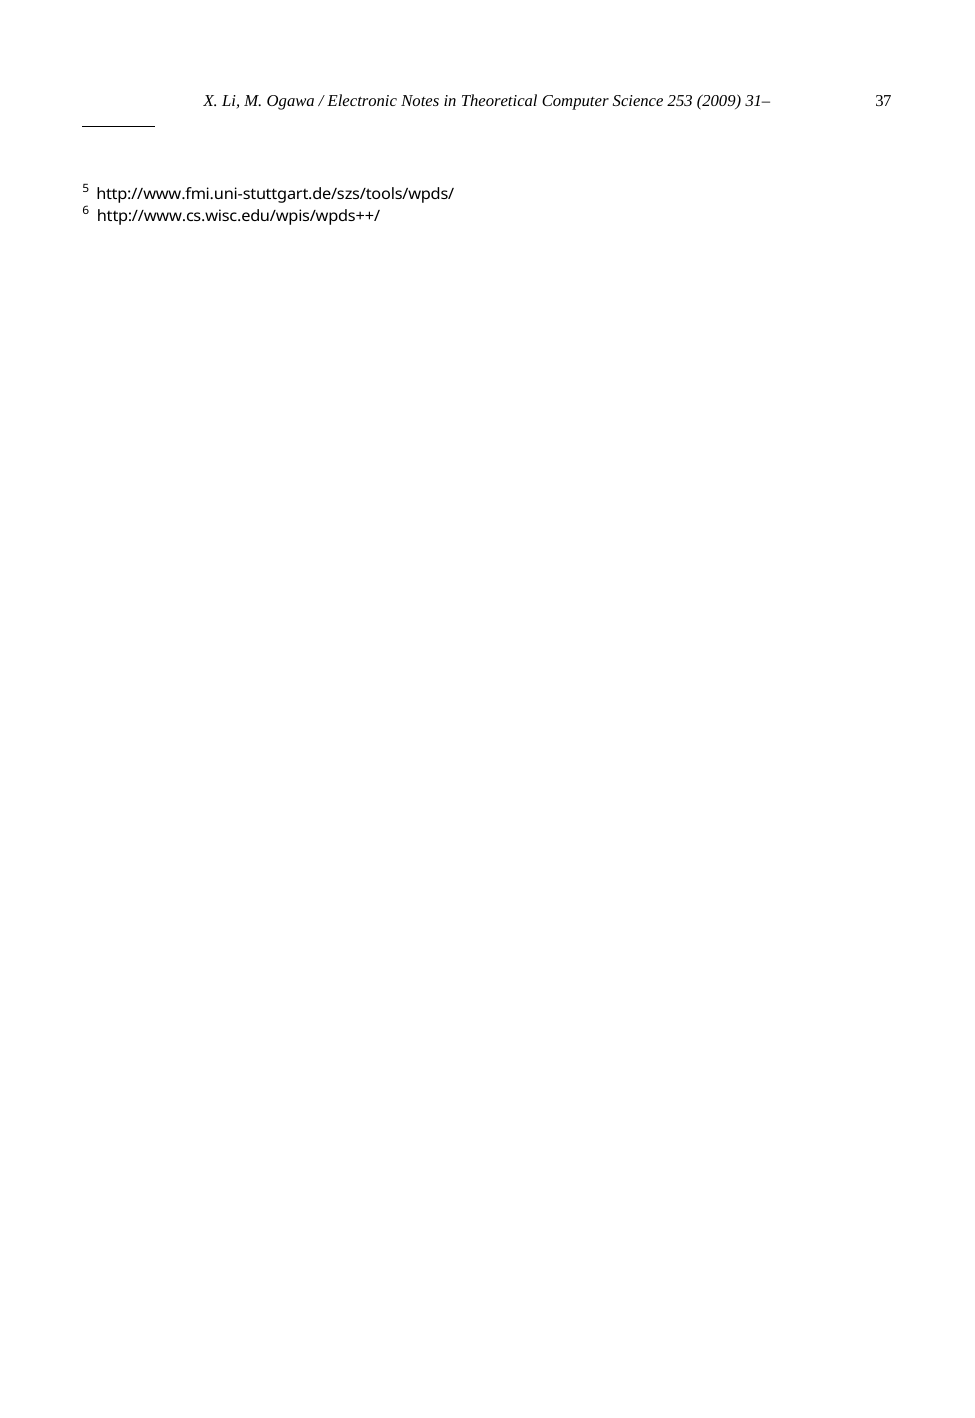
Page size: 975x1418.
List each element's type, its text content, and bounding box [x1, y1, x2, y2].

text 5 http://www.fmi.uni-stuttgart.de/szs/tools/wpds/ [82, 182, 910, 204]
text 6 http://www.cs.wisc.edu/wpis/wpds++/ [82, 204, 910, 226]
